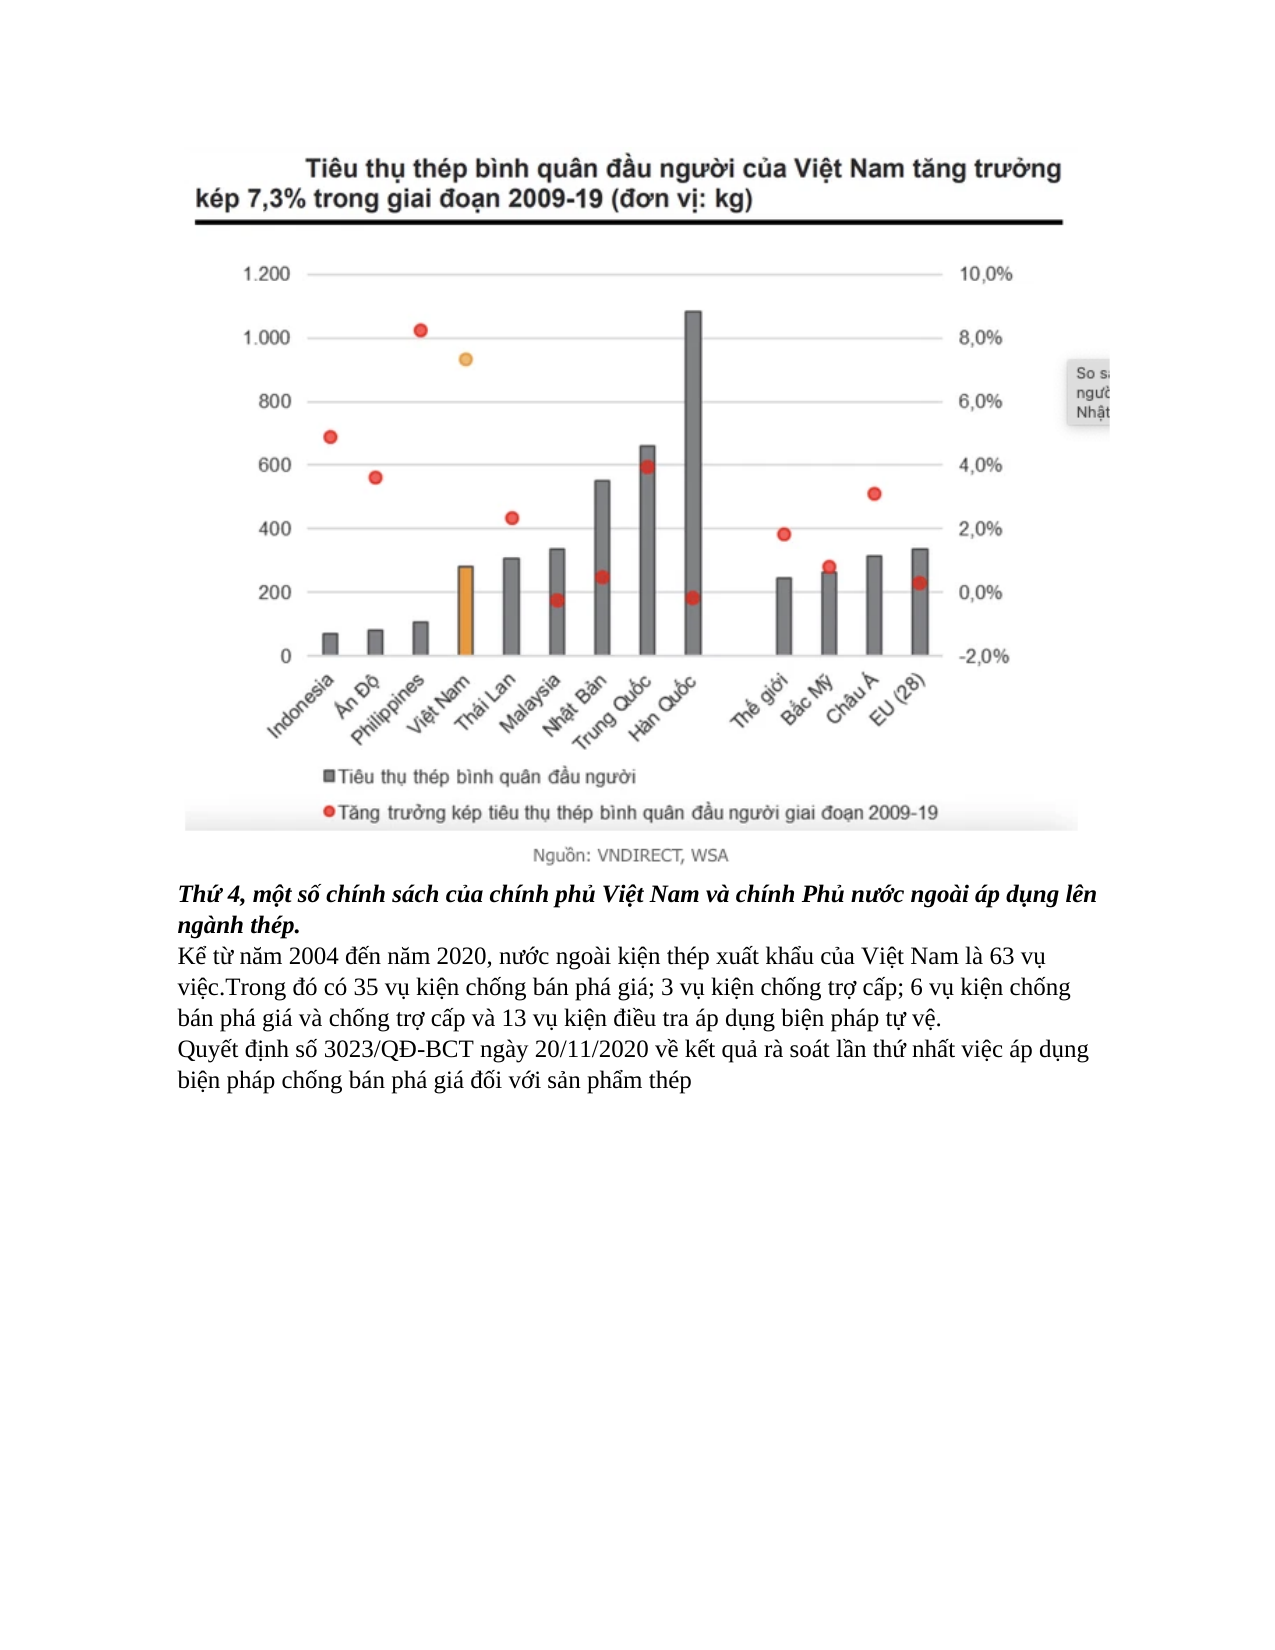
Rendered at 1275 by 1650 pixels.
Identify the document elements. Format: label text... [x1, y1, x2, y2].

picture [177, 147, 1110, 877]
text Theo số liệu của Hiệp hội thép Thế giới (WSA), tiêu thụ thép bình quân đầu người của Việt Nam là 283 kg, cao hơn mức trung bình thế giới là 245kg, nhưng thấp hơn mức trung bình châu Á là 316kg. Thứ 4, một số chính sách của chính phủ Việt Nam và chính Phủ nước ngoài áp dụng lên ngành thép. Kể từ năm 2004 đến năm 2020, nước ngoài kiện thép xuất khẩu của Việt Nam là 63 vụ việc.Trong đó có 35 vụ kiện chống bán phá giá; 3 vụ kiện chống trợ cấp; 6 vụ kiện chống bán phá giá và chống trợ cấp và 13 vụ kiện điều tra áp dụng biện pháp tự vệ. Quyết định số 3023/QĐ-BCT ngày 20/11/2020 về kết quả rà soát lần thứ nhất việc áp dụng biện pháp chống bán phá giá đối với sản phẩm thép [177, 877, 1109, 1094]
